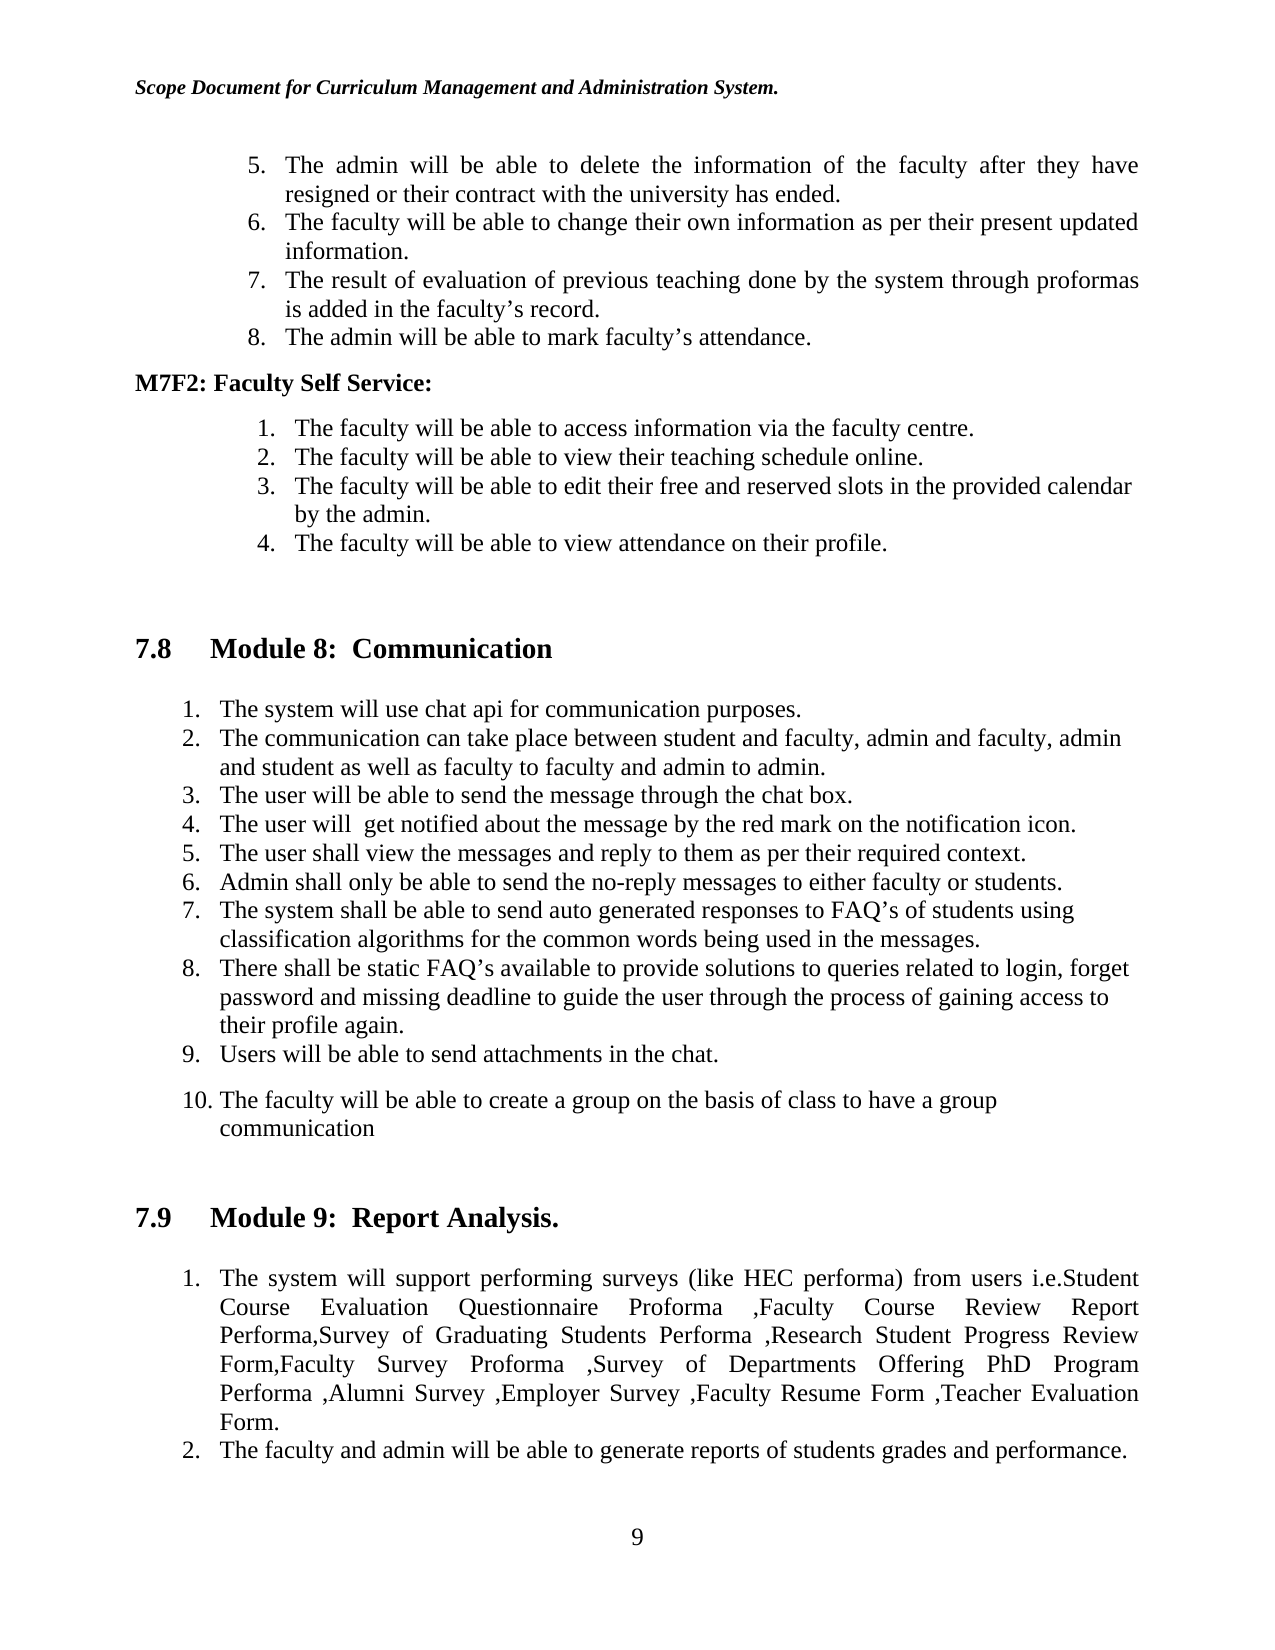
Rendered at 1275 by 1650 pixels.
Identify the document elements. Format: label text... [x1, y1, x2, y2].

list The faculty will be able to change their own information as per their present updated information. [247, 207, 1140, 265]
list The system will support performing surveys (like HEC performa) from users i.e.Student Course Evaluation Questionnaire Proforma ,Faculty Course Review Report Performa,Survey of Graduating Students Performa ,Research Student Progress Review Form,Faculty Survey Proforma ,Survey of Departments Offering PhD Program Performa ,Alumni Survey ,Employer Survey ,Faculty Resume Form ,Teacher Evaluation Form. [182, 1263, 1140, 1435]
list The user will get notified about the message by the red mark on the notification icon. [182, 809, 1140, 838]
list The faculty will be able to access information via the faculty centre. [257, 413, 1140, 442]
text M7F2: Faculty Self Service: [135, 368, 1140, 397]
list The faculty will be able to create a group on the basis of class to have a group communication [182, 1085, 1140, 1142]
list The system shall be able to send auto generated responses to FAQ’s of students using classification algorithms for the common words being used in the messages. [182, 896, 1140, 953]
list The faculty will be able to view their teaching schedule online. [257, 442, 1140, 471]
subtitle Module 8: Communication [135, 632, 1140, 665]
list The communication can take place between student and faculty, admin and faculty, admin and student as well as faculty to faculty and admin to admin. [182, 723, 1140, 781]
list The faculty will be able to edit their free and reserved slots in the provided calendar by the admin. [257, 471, 1140, 528]
list Users will be able to send attachments in the chat. [182, 1039, 1140, 1068]
list The admin will be able to delete the information of the faculty after they have resigned or their contract with the university has ended. [247, 150, 1140, 207]
list There shall be static FAQ’s available to provide solutions to queries related to login, forget password and missing deadline to guide the user through the process of gaining access to their profile again. [182, 953, 1140, 1039]
list The user will be able to send the message through the chat box. [182, 781, 1140, 809]
subtitle Module 9: Report Analysis. [135, 1200, 1140, 1234]
list The system will use chat api for communication purposes. [182, 694, 1140, 723]
list The faculty and admin will be able to generate reports of students grades and performance. [182, 1435, 1140, 1464]
list The faculty will be able to view attendance on their profile. [257, 528, 1140, 557]
list The admin will be able to mark faculty’s attendance. [247, 322, 1140, 351]
list Admin shall only be able to send the no-reply messages to either faculty or students. [182, 867, 1140, 896]
list The user shall view the messages and reply to them as per their required context. [182, 838, 1140, 867]
list The result of evaluation of previous teaching done by the system through proformas is added in the faculty’s record. [247, 265, 1140, 322]
